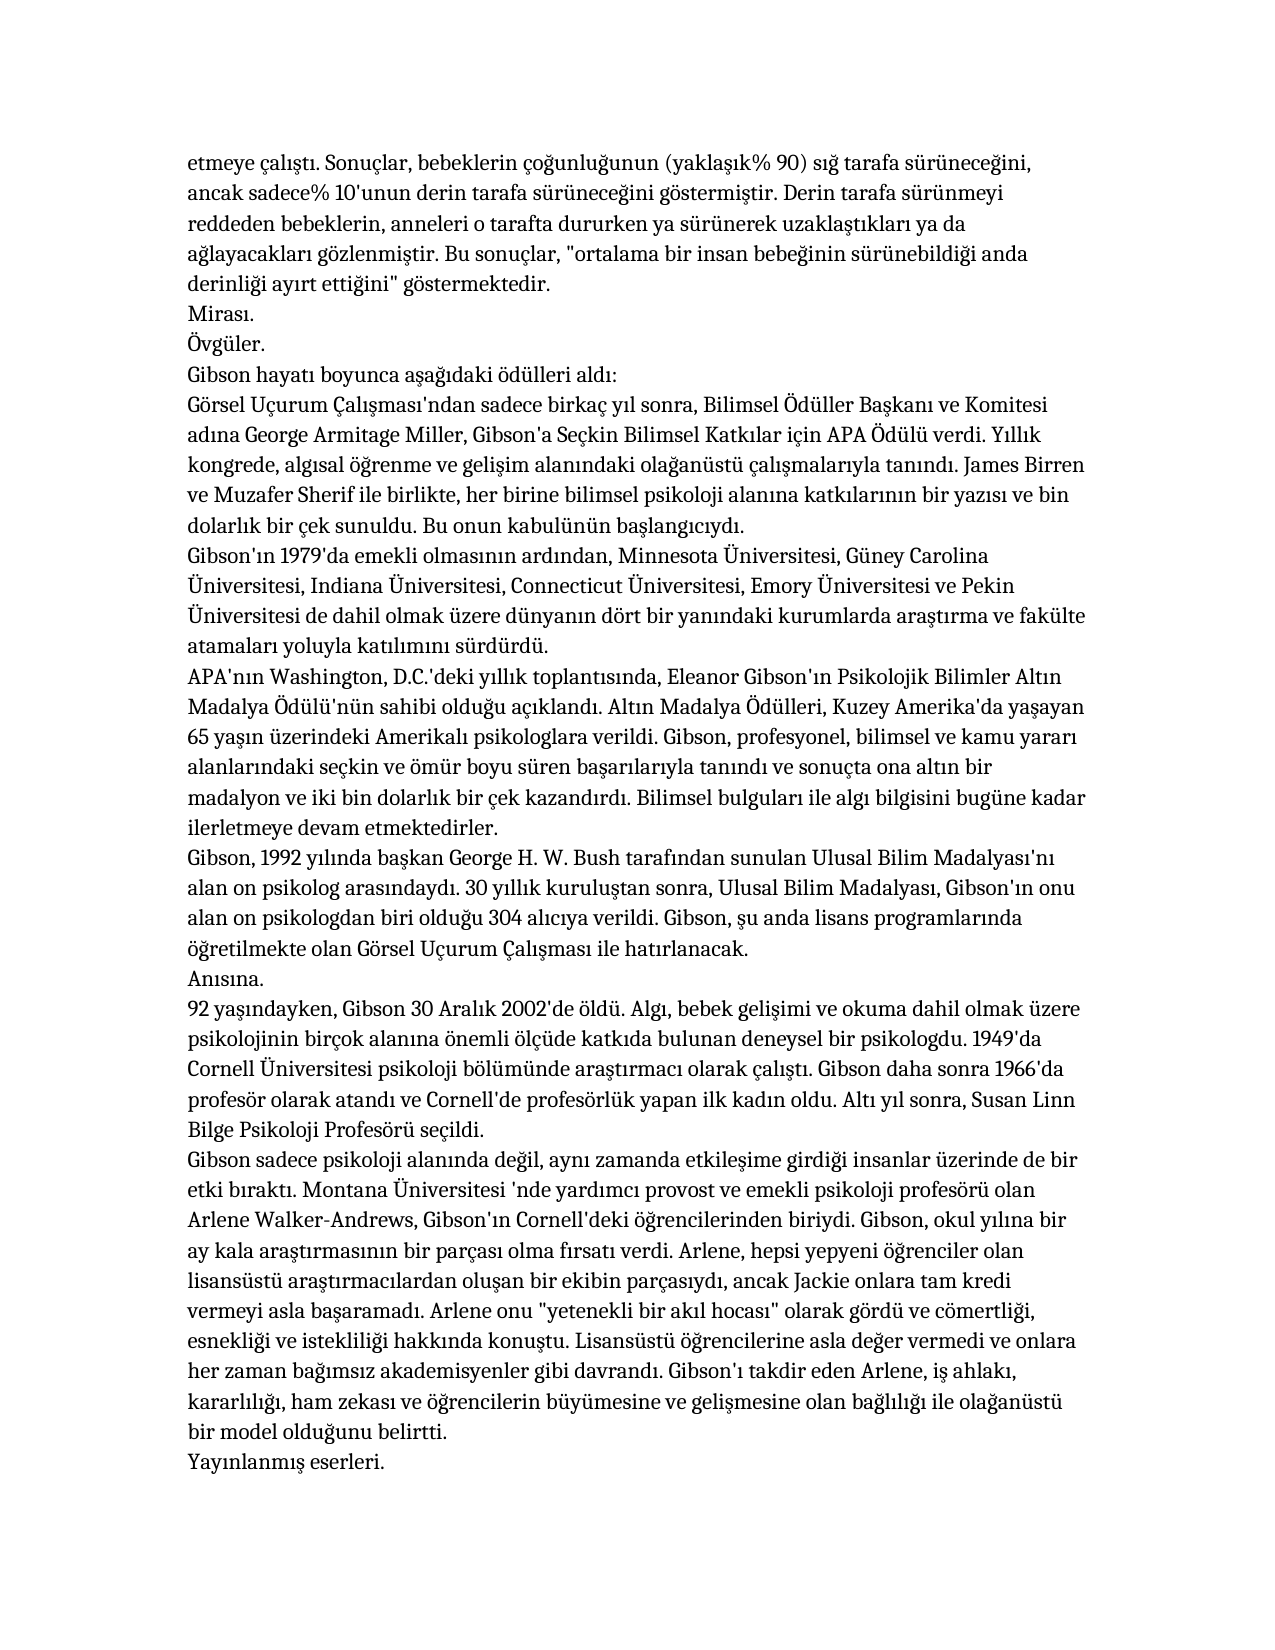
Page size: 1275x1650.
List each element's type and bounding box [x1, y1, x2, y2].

text [187, 150, 1087, 1475]
